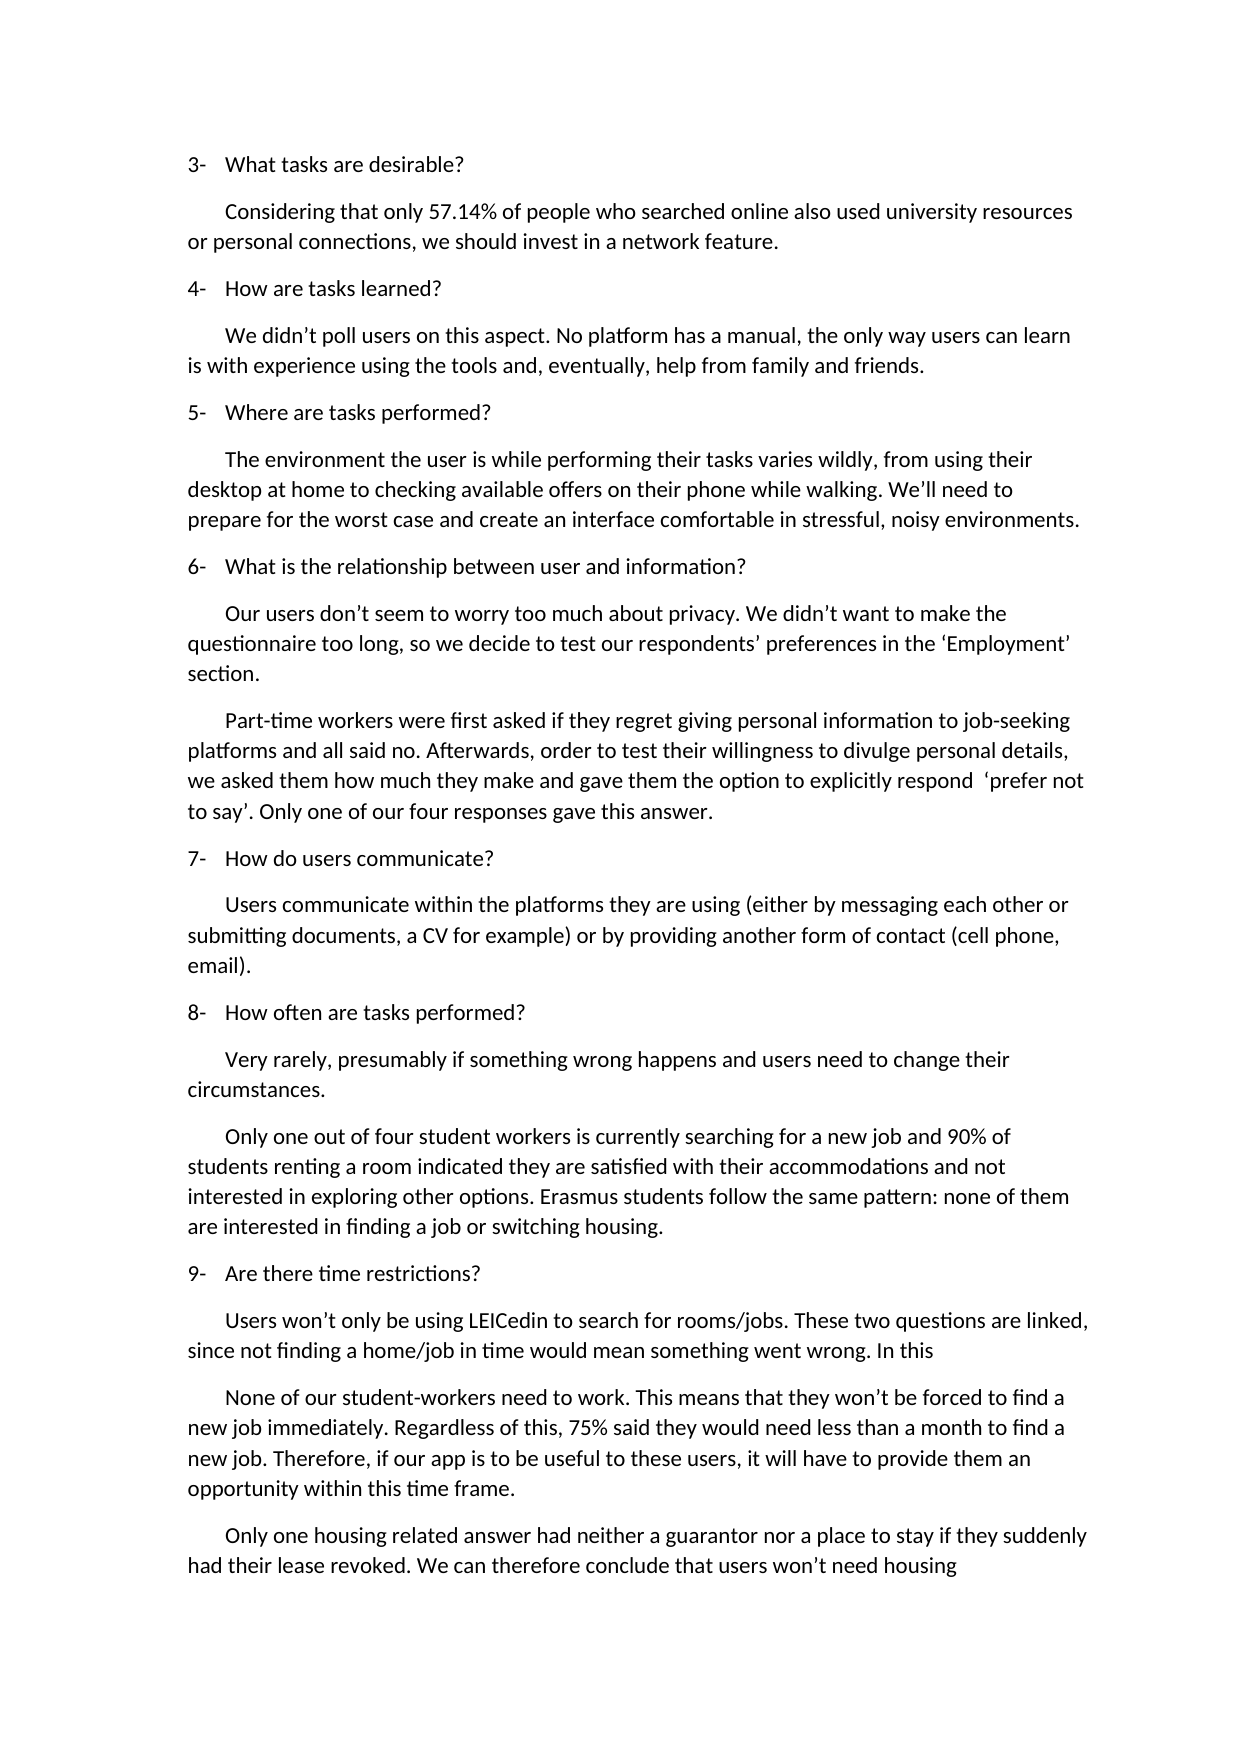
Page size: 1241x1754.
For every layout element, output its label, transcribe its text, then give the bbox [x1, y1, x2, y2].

text Users won’t only be using LEICedin to search for rooms/jobs. These two questions are linked, since not finding a home/job in time would mean something went wrong. In this [187, 1306, 1090, 1364]
text Users communicate within the platforms they are using (either by messaging each other or submitting documents, a CV for example) or by providing another form of contact (cell phone, email). [187, 891, 1090, 979]
text Considering that only 57.14% of people who searched online also used university resources or personal connections, we should invest in a network feature. [187, 197, 1090, 255]
text The environment the user is while performing their tasks varies wildly, from using their desktop at home to checking available offers on their phone while walking. We’ll need to prepare for the worst case and create an interface comfortable in stressful, noisy environments. [187, 445, 1090, 533]
text Only one out of four student workers is currently searching for a new job and 90% of students renting a room indicated they are satisfied with their accommodations and not interested in exploring other options. Erasmus students follow the same pattern: none of them are interested in finding a job or switching housing. [187, 1122, 1090, 1241]
list How often are tasks performed? [187, 998, 1090, 1026]
text We didn’t poll users on this aspect. No platform has a manual, the only way users can learn is with experience using the tools and, eventually, help from family and friends. [187, 321, 1090, 379]
list What is the relationship between user and information? [187, 552, 1090, 580]
list How do users communicate? [187, 844, 1090, 872]
list What tasks are desirable? [187, 150, 1090, 178]
text Our users don’t seem to worry too much about privacy. We didn’t want to make the questionnaire too long, so we decide to test our respondents’ preferences in the ‘Employment’ section. [187, 599, 1090, 687]
list How are tasks learned? [187, 274, 1090, 302]
list Are there time restrictions? [187, 1259, 1090, 1287]
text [187, 1521, 1090, 1579]
text Part-time workers were first asked if they regret giving personal information to job-seeking platforms and all said no. Afterwards, order to test their willingness to divulge personal details, we asked them how much they make and gave them the option to explicitly respond ‘prefer not to say’. Only one of our four responses gave this answer. [187, 706, 1090, 825]
text Very rarely, presumably if something wrong happens and users need to change their circumstances. [187, 1045, 1090, 1103]
list Where are tasks performed? [187, 398, 1090, 426]
text None of our student-workers need to work. This means that they won’t be forced to find a new job immediately. Regardless of this, 75% said they would need less than a month to find a new job. Therefore, if our app is to be useful to these users, it will have to provide them an opportunity within this time frame. [187, 1383, 1090, 1502]
